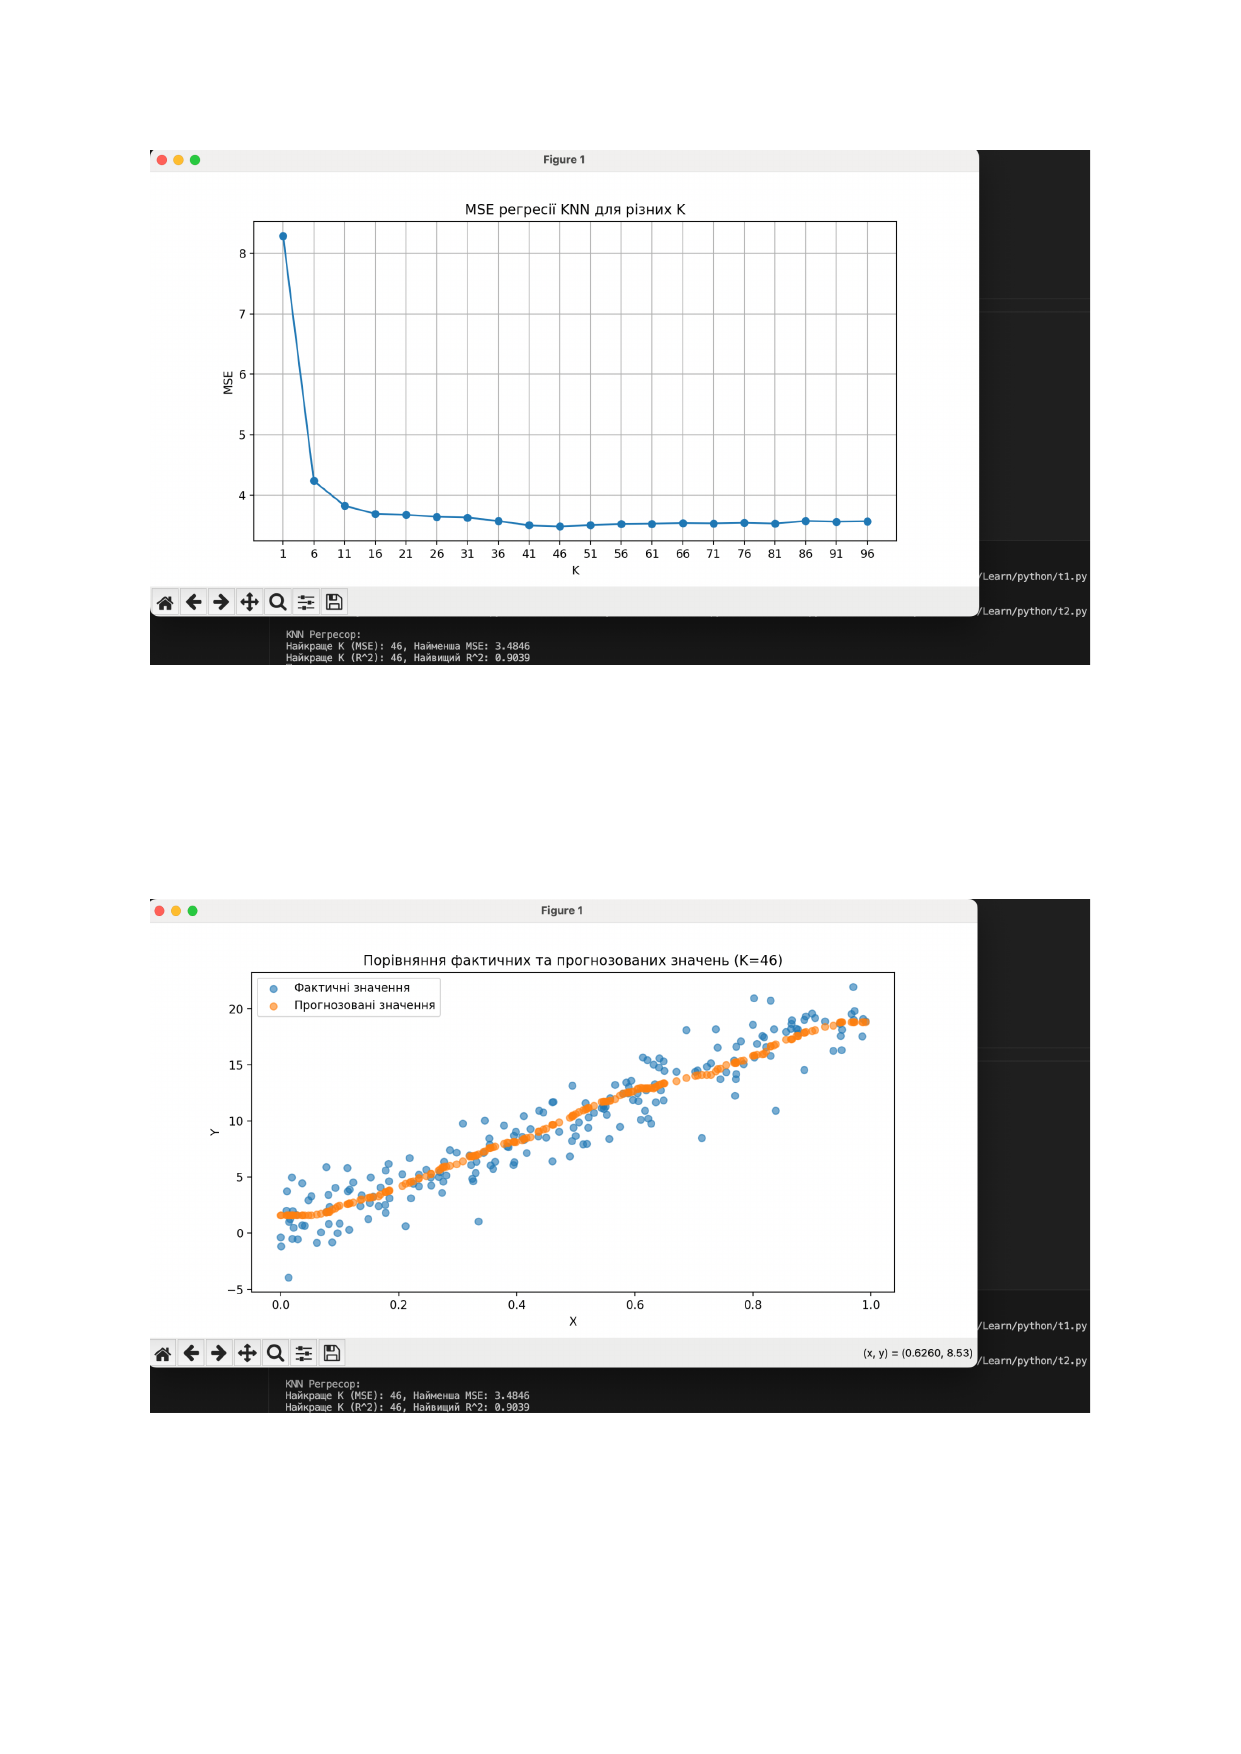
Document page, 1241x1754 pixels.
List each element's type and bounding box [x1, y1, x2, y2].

picture [150, 899, 1091, 1413]
picture [150, 150, 1091, 665]
